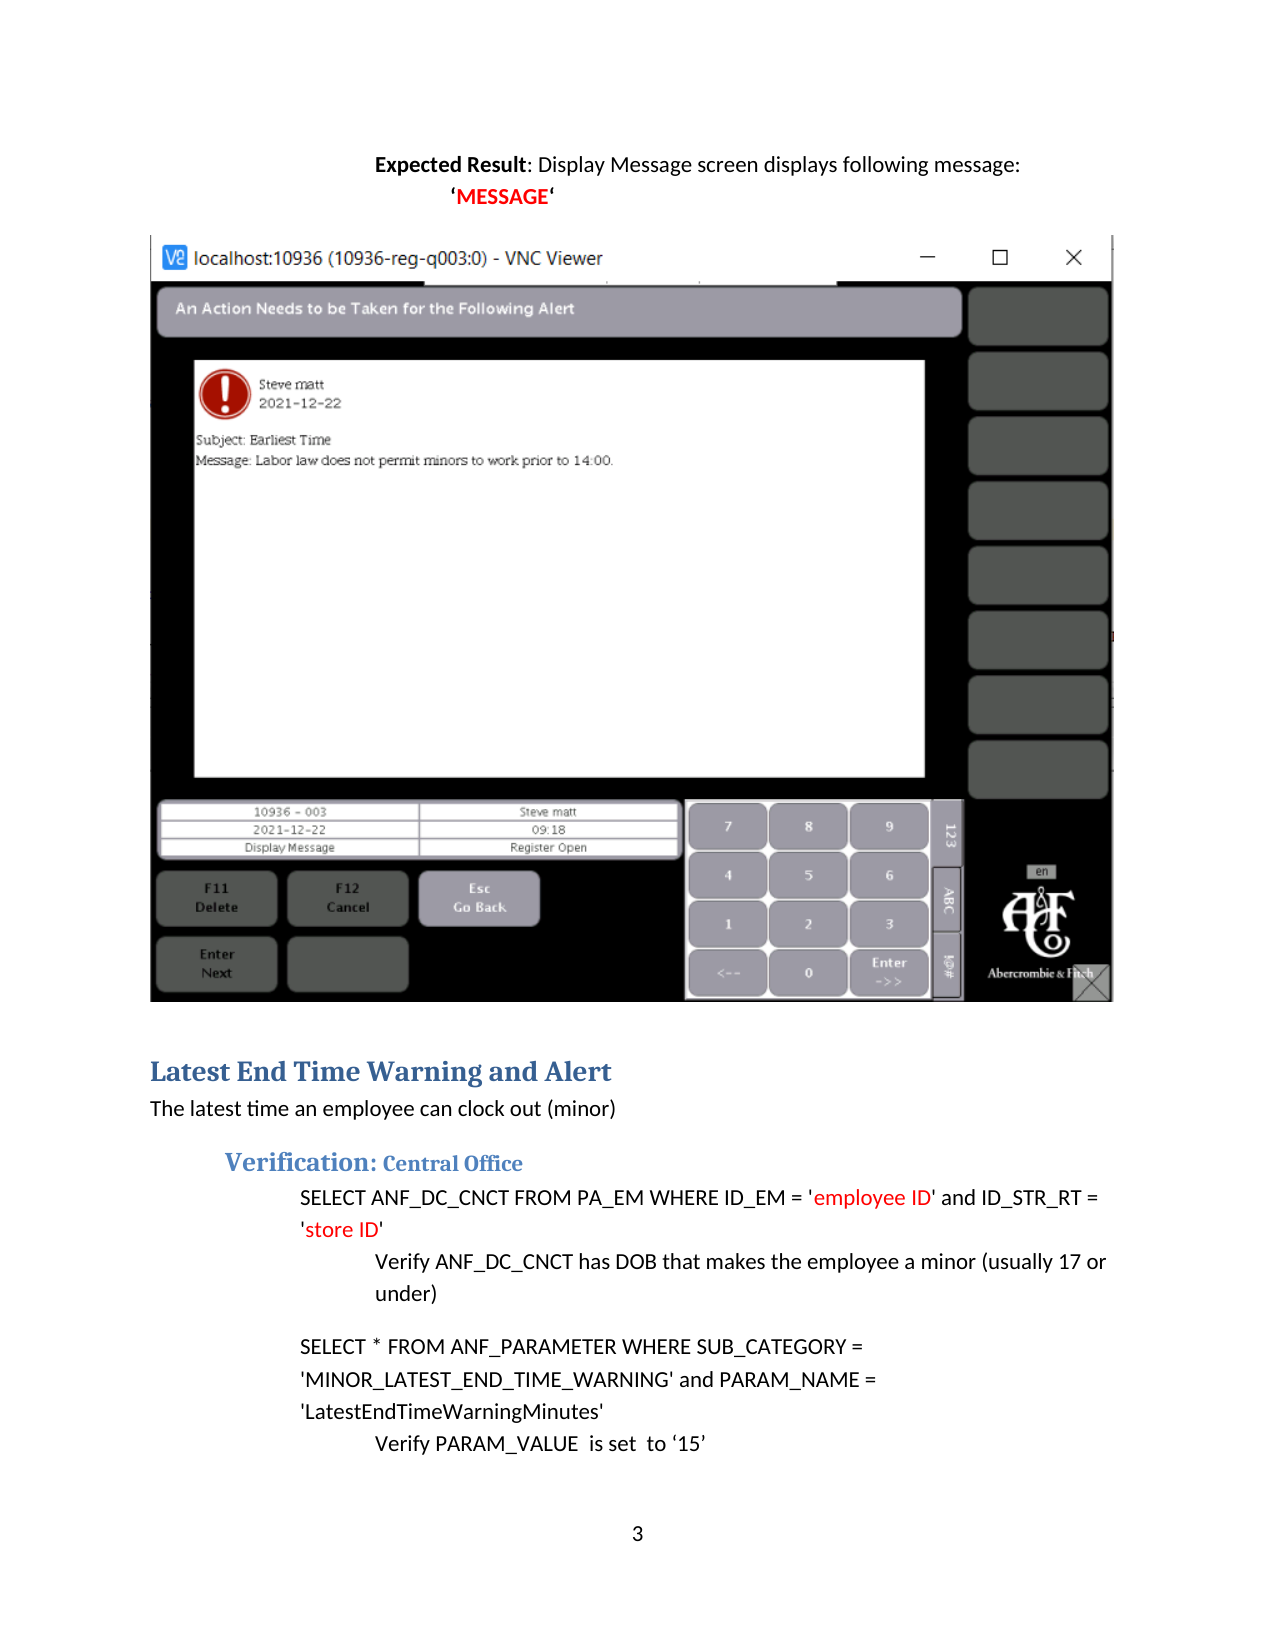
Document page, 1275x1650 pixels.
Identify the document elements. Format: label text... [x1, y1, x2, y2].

text Verify PARAM_VALUE is set to ‘15’ [300, 1429, 1125, 1457]
picture [150, 235, 1114, 1002]
text Expected Result: Display Message screen displays following message: [300, 150, 1125, 178]
text Verify ANF_DC_CNCT has DOB that makes the employee a minor (usually 17 or under) [375, 1247, 1125, 1307]
subtitle Verification: Central Office [225, 1147, 1125, 1178]
text SELECT ANF_DC_CNCT FROM PA_EM WHERE ID_EM = 'employee ID' and ID_STR_RT = 'store ID' [300, 1183, 1125, 1243]
text ‘MESSAGE‘ [150, 182, 1125, 210]
text SELECT * FROM ANF_PARAMETER WHERE SUB_CATEGORY = 'MINOR_LATEST_END_TIME_WARNING' and PARAM_NAME = 'LatestEndTimeWarningMinutes' [300, 1332, 1125, 1425]
text The latest time an employee can clock out (minor) [150, 1094, 1125, 1122]
subtitle Latest End Time Warning and Alert [150, 1056, 1125, 1089]
